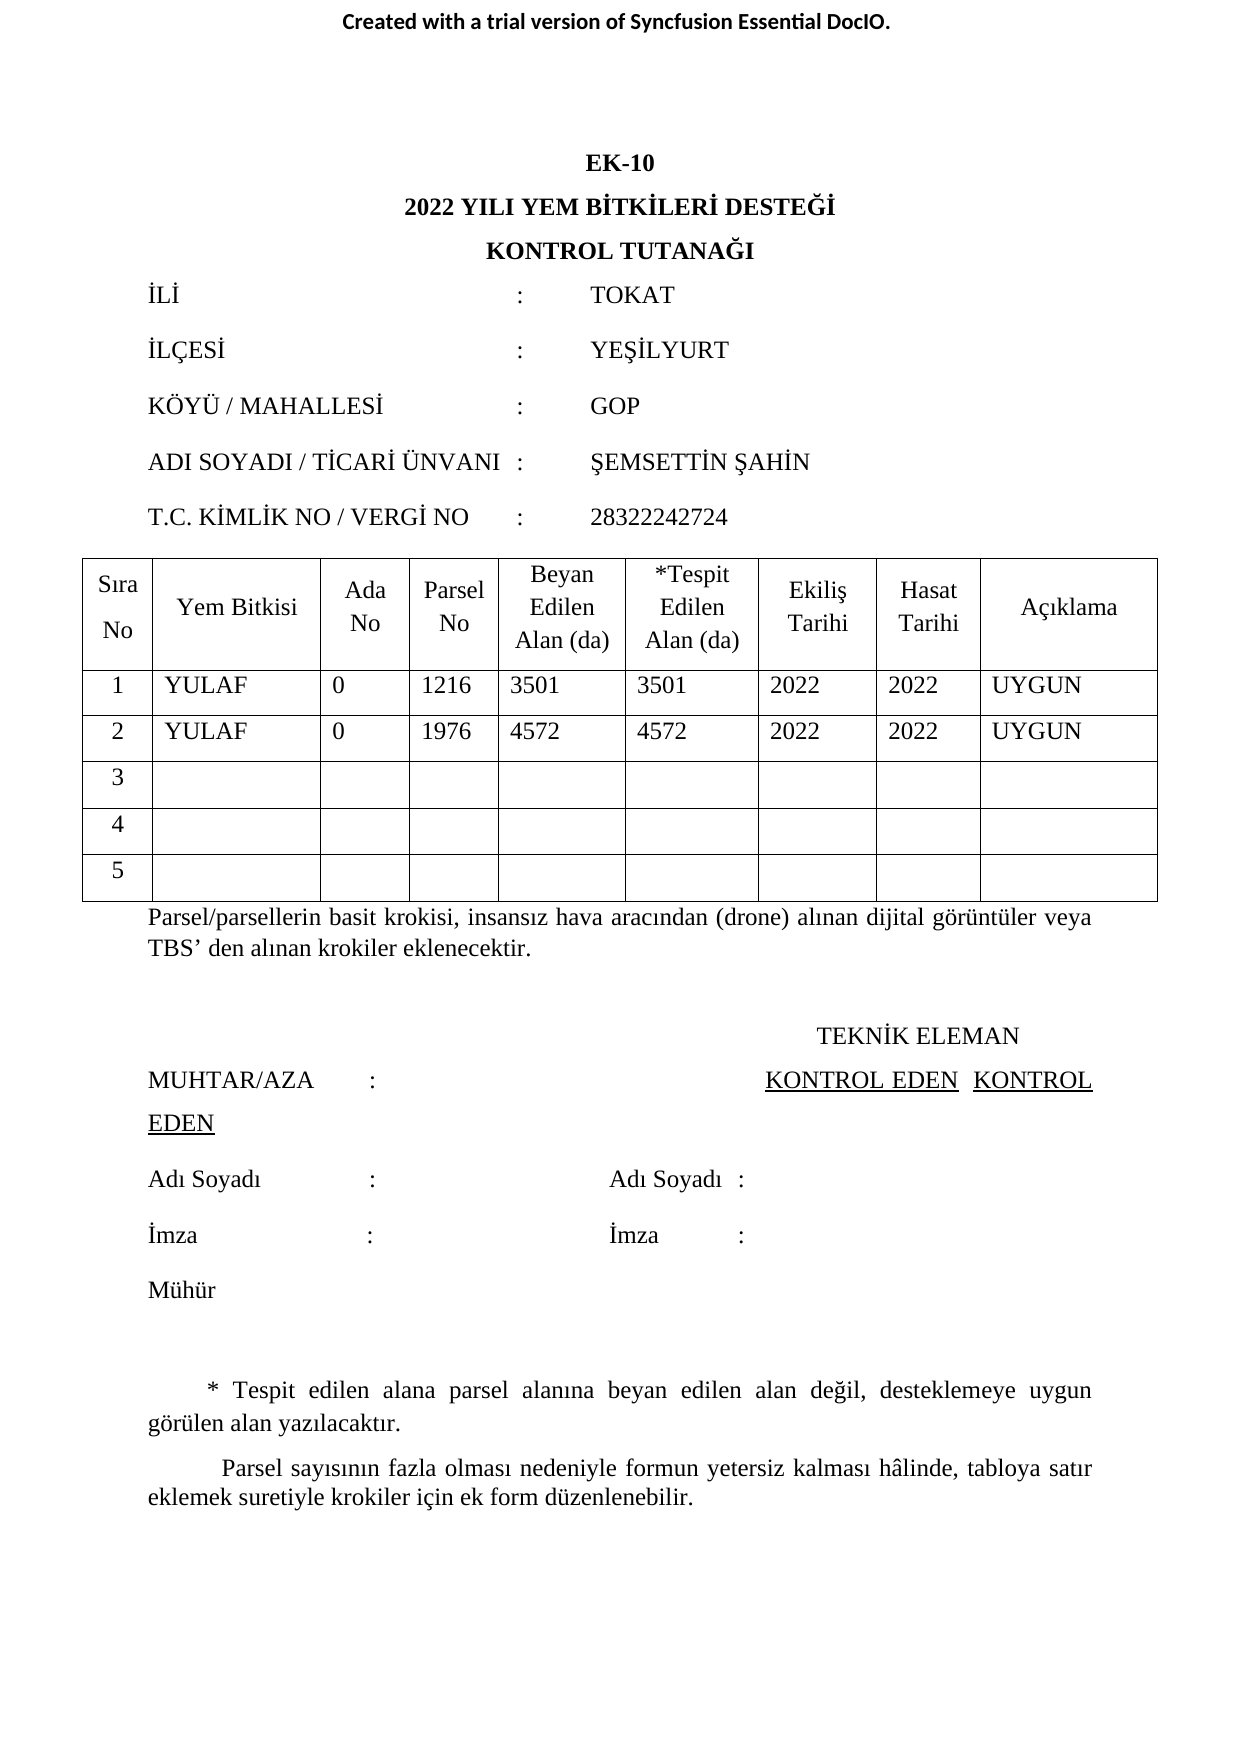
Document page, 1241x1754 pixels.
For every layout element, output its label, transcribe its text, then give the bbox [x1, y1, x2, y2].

text MUHTAR/AZA : KONTROL EDEN KONTROL EDEN [148, 1065, 1093, 1137]
table_header Sıra No [83, 559, 152, 669]
table_cell [499, 809, 625, 854]
table_cell 2022 [759, 716, 876, 761]
table_cell [153, 762, 320, 807]
table_header Parsel No [410, 559, 498, 669]
text Parsel/parsellerin basit krokisi, insansız hava aracından (drone) alınan dijital görüntüler veya TBS’ den alınan krokiler eklenecektir. [148, 902, 1093, 962]
table_cell UYGUN [981, 671, 1157, 715]
table_cell [321, 762, 409, 807]
table_cell [410, 809, 498, 854]
table_header Ekiliş Tarihi [759, 559, 876, 669]
table_cell [759, 855, 876, 901]
table_cell [759, 762, 876, 807]
table_cell YULAF [153, 716, 320, 761]
table_header *Tespit Edilen Alan (da) [626, 559, 758, 669]
table_cell [499, 855, 625, 901]
table_cell 3501 [626, 671, 758, 715]
table_cell [410, 855, 498, 901]
text ADI SOYADI / TİCARİ ÜNVANI : ŞEMSETTİN ŞAHİN [148, 447, 1093, 475]
table_cell 2022 [877, 716, 980, 761]
table_cell 4 [83, 809, 152, 854]
table_cell [877, 809, 980, 854]
table_cell [981, 809, 1157, 854]
table_cell [321, 809, 409, 854]
table_cell 5 [83, 855, 152, 901]
table_cell 4572 [499, 716, 625, 761]
table_cell [410, 762, 498, 807]
table_cell [626, 762, 758, 807]
text Adı Soyadı : Adı Soyadı : [148, 1164, 1093, 1193]
table_cell 0 [321, 716, 409, 761]
table_cell [877, 762, 980, 807]
table_cell 2022 [759, 671, 876, 715]
text EK-10 [148, 148, 1093, 176]
table_cell YULAF [153, 671, 320, 715]
text İLİ : TOKAT [148, 280, 1093, 308]
table_cell [759, 809, 876, 854]
table_cell 1216 [410, 671, 498, 715]
table_cell 2 [83, 716, 152, 761]
table_cell [626, 809, 758, 854]
text * Tespit edilen alana parsel alanına beyan edilen alan değil, desteklemeye uygun görülen alan yazılacaktır. [148, 1375, 1093, 1437]
table_cell 3 [83, 762, 152, 807]
text Parsel sayısının fazla olması nedeniyle formun yetersiz kalması hâlinde, tabloya satır eklemek suretiyle krokiler için ek form düzenlenebilir. [148, 1453, 1093, 1511]
text İLÇESİ : YEŞİLYURT [148, 335, 1093, 364]
text TEKNİK ELEMAN [148, 1021, 1093, 1050]
table_cell 1976 [410, 716, 498, 761]
table_header Ada No [321, 559, 409, 669]
table_cell [626, 855, 758, 901]
table_cell UYGUN [981, 716, 1157, 761]
text 2022 YILI YEM BİTKİLERİ DESTEĞİ [148, 192, 1093, 220]
text İmza : İmza : [148, 1220, 1093, 1248]
text T.C. KİMLİK NO / VERGİ NO : 28322242724 [148, 502, 1093, 531]
table_cell 4572 [626, 716, 758, 761]
table_header Beyan Edilen Alan (da) [499, 559, 625, 669]
table_header Açıklama [981, 559, 1157, 669]
table_header Hasat Tarihi [877, 559, 980, 669]
text Mühür [148, 1275, 1093, 1304]
text KÖYÜ / MAHALLESİ : GOP [148, 391, 1093, 420]
table_cell [981, 855, 1157, 901]
table_header Yem Bitkisi [153, 559, 320, 669]
table_cell [153, 809, 320, 854]
table_cell [499, 762, 625, 807]
table_cell [981, 762, 1157, 807]
table_cell [877, 855, 980, 901]
table_cell 0 [321, 671, 409, 715]
text KONTROL TUTANAĞI [148, 236, 1093, 264]
table_cell [321, 855, 409, 901]
table_cell [153, 855, 320, 901]
table_cell 1 [83, 671, 152, 715]
table_cell 2022 [877, 671, 980, 715]
table_cell 3501 [499, 671, 625, 715]
